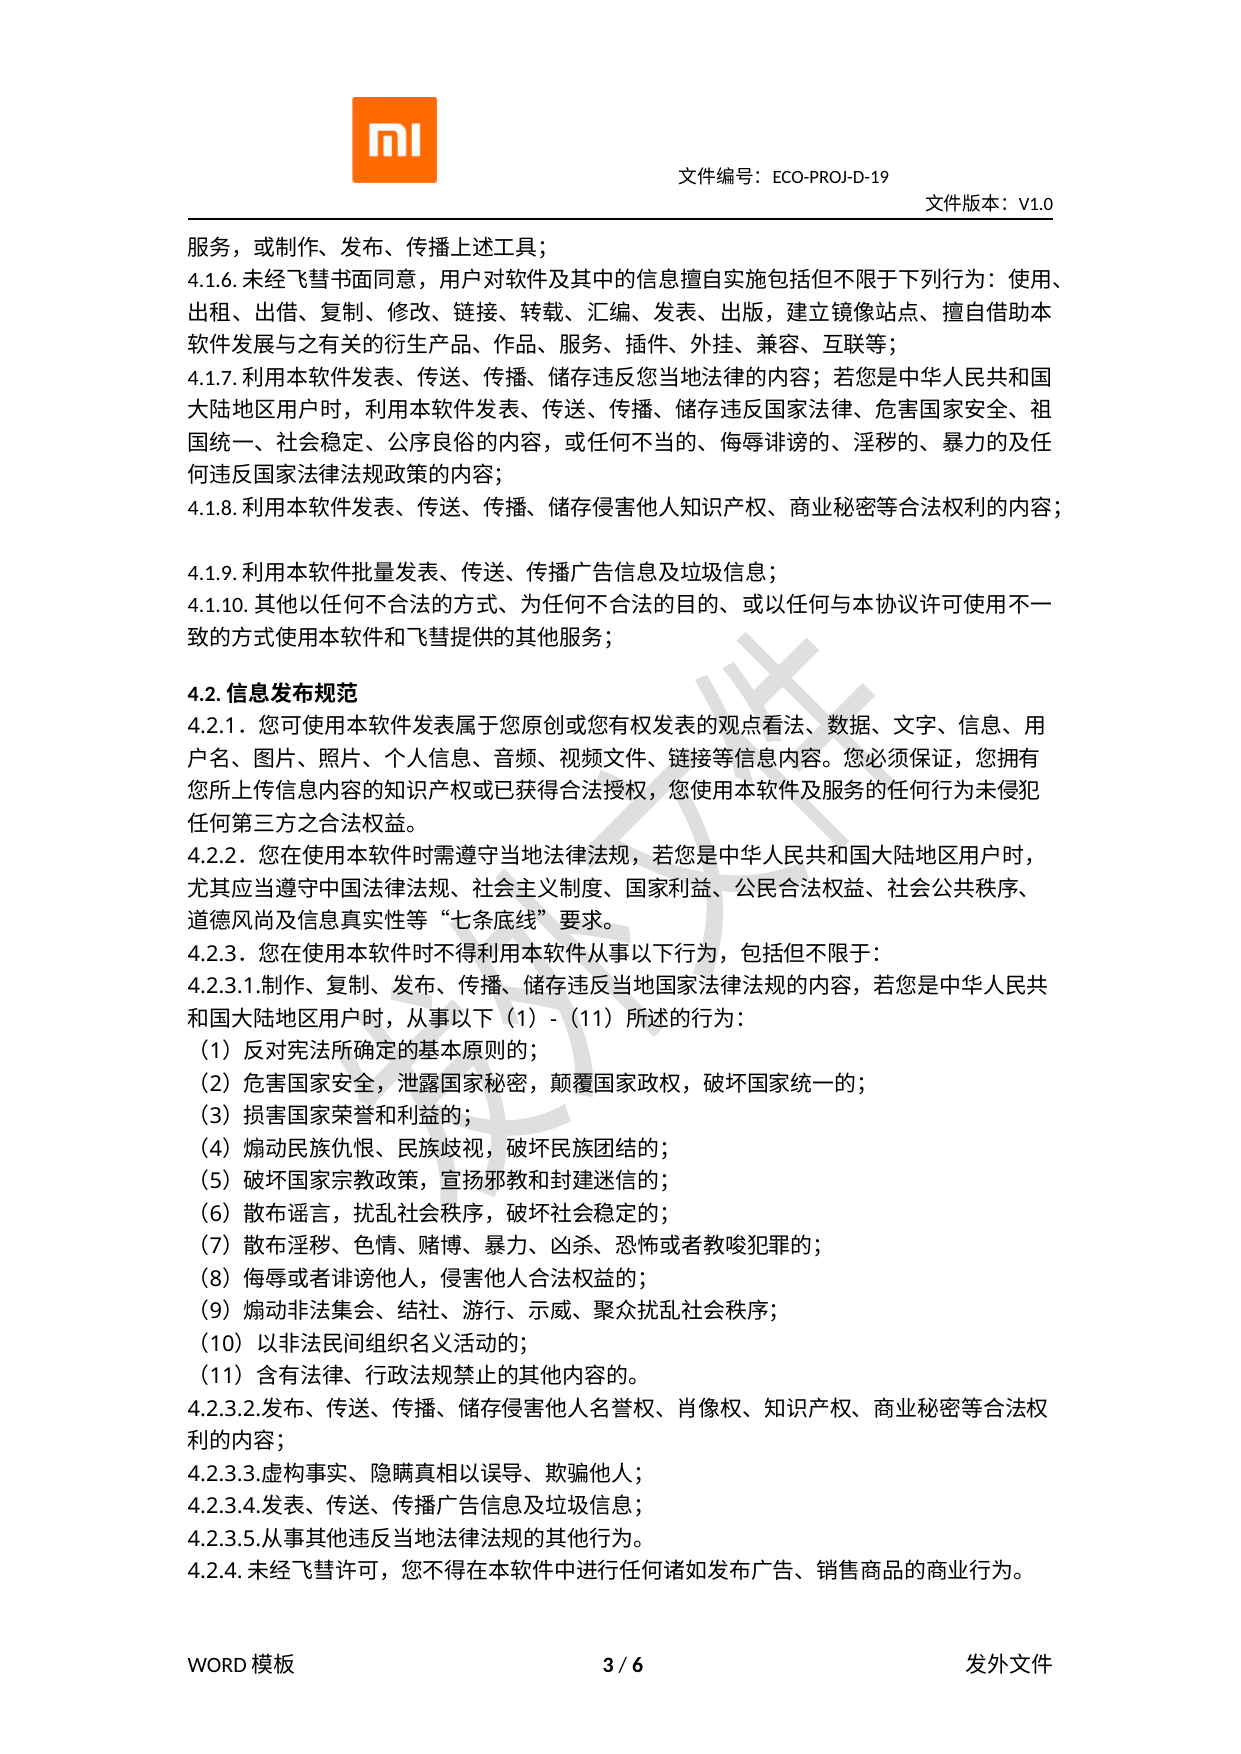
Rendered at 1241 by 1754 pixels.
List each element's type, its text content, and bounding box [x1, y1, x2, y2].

text （11）含有法律、行政法规禁止的其他内容的。 [187, 1358, 1053, 1390]
text 4.1.7. 利用本软件发表、传送、传播、储存违反国家法律、危害国家安全、祖国统一、社会稳定、公序良俗的内容，或任何不当的、侮辱诽谤的、淫秽的、暴力的及任何违反国家法律法规政策的内容； [187, 359, 1053, 489]
text （1）反对宪法所确定的基本原则的； [187, 1033, 1053, 1065]
picture [351, 97, 438, 184]
text （5）破坏国家宗教政策，宣扬邪教和封建迷信的； [187, 1163, 1053, 1195]
text 4.2.3．您在使用本软件时不得利用本软件从事以下行为，包括但不限于： [187, 935, 1053, 968]
text （10）以非法民间组织名义活动的； [187, 1325, 1053, 1358]
text 4.1.8. 利用本软件发表、传送、传播、储存侵害他人知识产权、商业秘密等合法权利的内容； [187, 489, 1053, 554]
text 4.2.3.4.发表、传送、传播广告信息及垃圾信息； [187, 1488, 1053, 1520]
text 4.1.5. 用户通过非公司开发、授权或认可的第三方兼容软件、系统登录或使用本软件及服务，或制作、发布、传播上述工具； [187, 229, 1053, 262]
text （4）煽动民族仇恨、民族歧视，破坏民族团结的； [187, 1130, 1053, 1163]
text 4.2.3.5.从事其他违反法律法规的行为。 [187, 1520, 1053, 1553]
text 4.2.3.2.发布、传送、传播、储存侵害他人名誉权、肖像权、知识产权、商业秘密等合法权利的内容； [187, 1390, 1053, 1455]
text （2）危害国家安全，泄露国家秘密，颠覆国家政权，破坏国家统一的； [187, 1065, 1053, 1098]
text （8）侮辱或者诽谤他人，侵害他人合法权益的； [187, 1260, 1053, 1293]
text （3）损害国家荣誉和利益的； [187, 1098, 1053, 1130]
text 4.1.6. 未经书面同意，用户对软件及其中的信息擅自实施包括但不限于下列行为：使用、出租、出借、复制、修改、链接、转载、汇编、发表、出版，建立镜像站点、擅自借助本软件发展与之有关的衍生产品、作品、服务、插件、外挂、兼容、互联等； [187, 262, 1053, 359]
text （9）煽动非法集会、结社、游行、示威、聚众扰乱社会秩序； [187, 1293, 1053, 1325]
text 4.2.2．您在使用本软件时需遵守法律法规、社会主义制度、国家利益、公民合法权益、社会公共秩序、道德风尚及信息真实性等“七条底线”要求。 [187, 838, 1053, 935]
text 4.2.3.1.制作、复制、发布、传播、储存违反国家法律法规的内容： [187, 968, 1053, 1033]
text 4.2.3.3.虚构事实、隐瞒真相以误导、欺骗他人； [187, 1455, 1053, 1488]
text 4.2.1．您可使用本软件发表属于您原创或您有权发表的观点看法、数据、文字、信息、用户名、图片、照片、个人信息、音频、视频文件、链接等信息内容。您必须保证，您拥有您所上传信息内容的知识产权或已获得合法授权，您使用本软件及服务的任何行为未侵犯任何第三方之合法权益。 [187, 708, 1053, 838]
text 4.1.10. 其他以任何不合法的方式、为任何不合法的目的、或以任何与本协议许可使用不一致的方式使用本软件和提供的其他服务； [187, 587, 1053, 652]
text （7）散布淫秽、色情、赌博、暴力、凶杀、恐怖或者教唆犯罪的； [187, 1228, 1053, 1260]
text 4.1.9. 利用本软件批量发表、传送、传播广告信息及垃圾信息； [187, 554, 1053, 587]
text 4.2.4. 未经许可，您不得在本软件中进行任何诸如发布广告、销售商品的商业行为。 [187, 1553, 1053, 1585]
text 4.2. 信息发布规范 [187, 675, 1053, 708]
text （6）散布谣言，扰乱社会秩序，破坏社会稳定的； [187, 1195, 1053, 1228]
